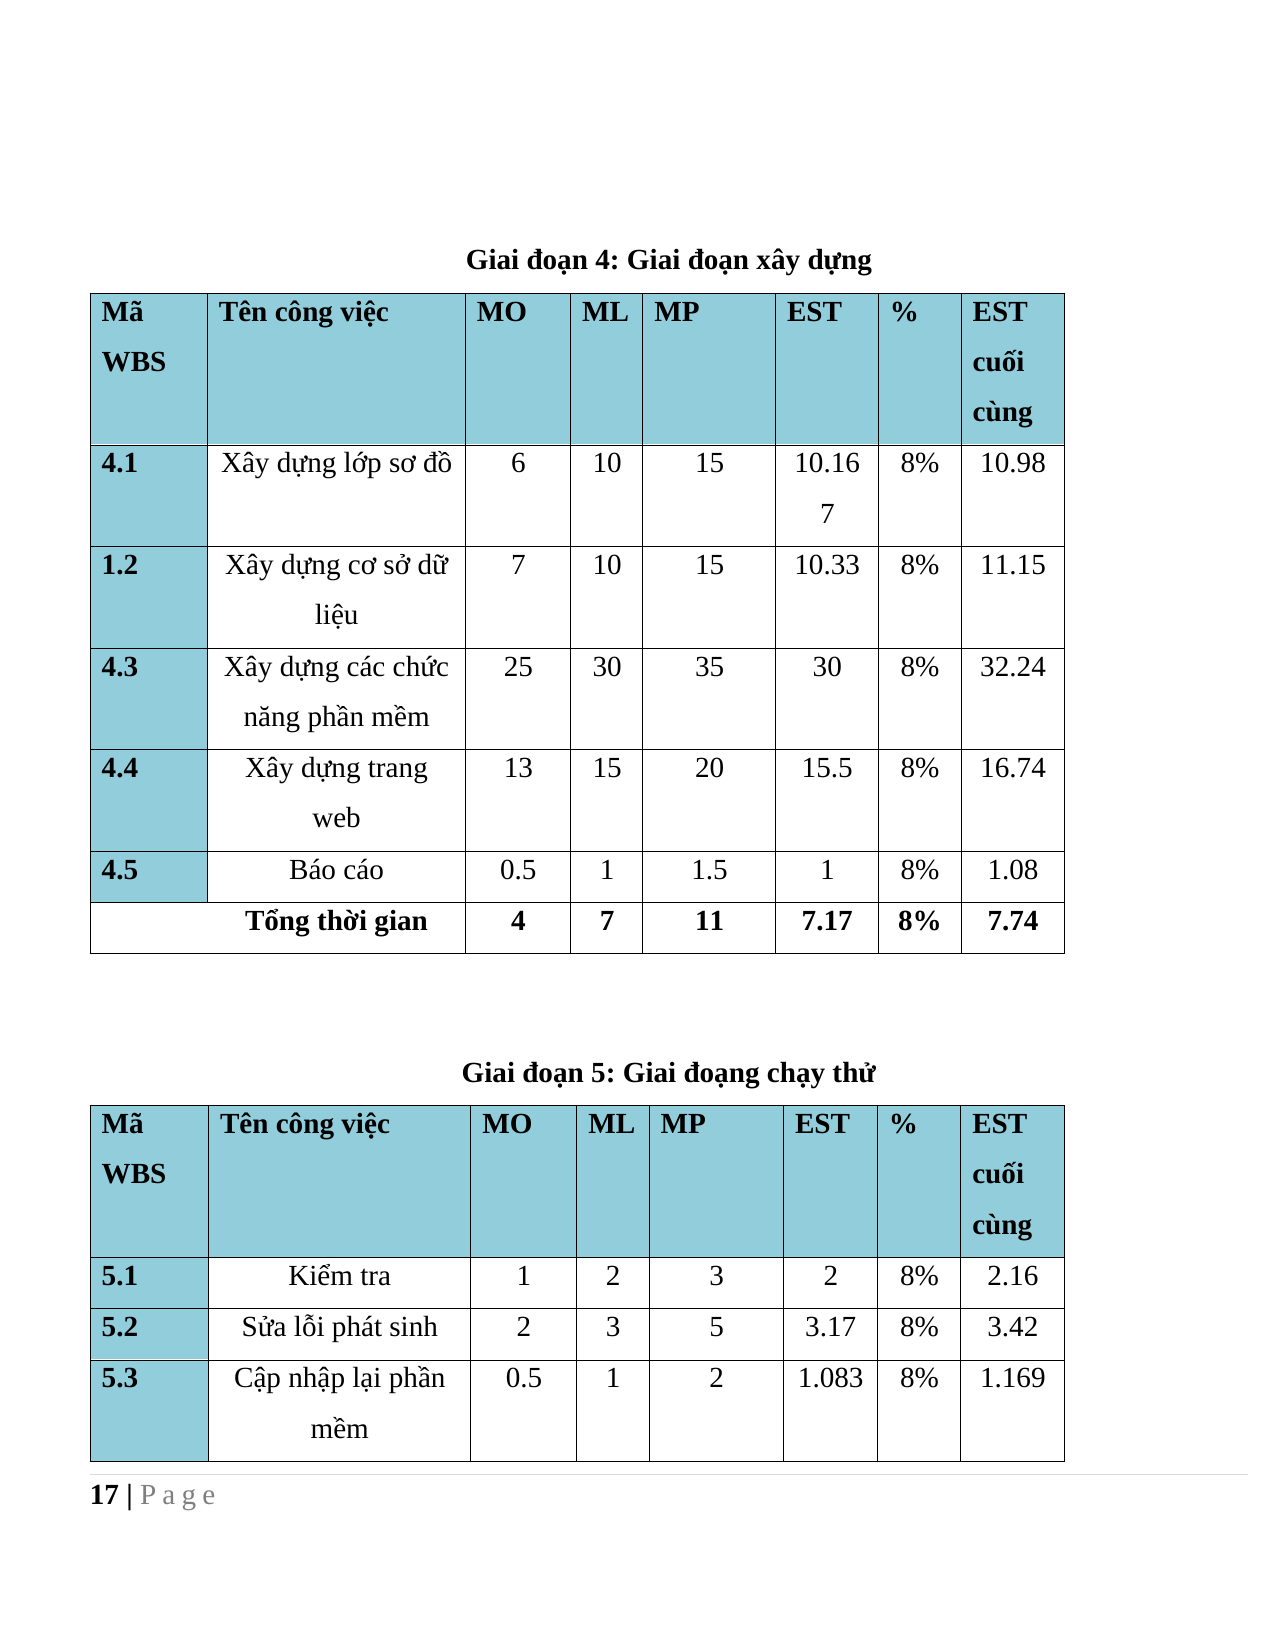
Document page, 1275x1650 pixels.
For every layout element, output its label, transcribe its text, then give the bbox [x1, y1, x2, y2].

table_header MO [471, 1106, 576, 1257]
table_header EST cuối cùng [961, 1106, 1064, 1257]
table_cell 15.5 [776, 750, 878, 851]
table_cell 5.2 [91, 1309, 208, 1359]
table_cell 20 [643, 750, 775, 851]
table_cell 1.5 [643, 852, 775, 902]
table_cell 1 [471, 1258, 576, 1308]
table_cell 4.4 [91, 750, 207, 851]
table_cell 15 [571, 750, 642, 851]
table_cell 5 [650, 1309, 783, 1359]
table_cell 10 [571, 446, 642, 546]
table_cell Sửa lỗi phát sinh [209, 1309, 470, 1359]
text Giai đoạn 5: Giai đoạng chạy thử [89, 1055, 1248, 1088]
table_cell 4.3 [91, 649, 207, 749]
table_header Mã WBS [91, 294, 207, 444]
table_header MP [650, 1106, 783, 1257]
table_cell 0.5 [466, 852, 570, 902]
table_cell 25 [466, 649, 570, 749]
table_cell 4.1 [91, 446, 207, 546]
table_cell 4 [466, 903, 570, 953]
table_cell Tổng thời gian [208, 903, 465, 953]
table_cell 7.17 [776, 903, 878, 953]
text Giai đoạn 4: Giai đoạn xây dựng [89, 242, 1248, 276]
table_header % [878, 1106, 960, 1257]
table_cell 5.1 [91, 1258, 208, 1308]
table_cell 1.08 [962, 852, 1064, 902]
table_cell 15 [643, 547, 775, 648]
table_cell 7 [466, 547, 570, 648]
table_cell Xây dựng lớp sơ đồ [208, 446, 465, 546]
table_cell 1 [571, 852, 642, 902]
table_cell 1 [577, 1361, 649, 1461]
table_cell 7.74 [962, 903, 1064, 953]
table_cell 1 [776, 852, 878, 902]
table_cell 3 [650, 1258, 783, 1308]
table_cell 10.98 [962, 446, 1064, 546]
table_cell 16.74 [962, 750, 1064, 851]
table_header % [879, 294, 961, 444]
table_cell 2 [577, 1258, 649, 1308]
table_cell Xây dựng cơ sở dữ liệu [208, 547, 465, 648]
table_cell 15 [643, 446, 775, 546]
table_cell 10.167 [776, 446, 878, 546]
table_cell 30 [776, 649, 878, 749]
table_header ML [571, 294, 642, 444]
table_header EST [776, 294, 878, 444]
table_cell 8% [879, 903, 961, 953]
table_cell Báo cáo [208, 852, 465, 902]
table_cell 1.2 [91, 547, 207, 648]
table_cell 10.33 [776, 547, 878, 648]
table_cell 2 [650, 1361, 783, 1461]
table_header Mã WBS [91, 1106, 208, 1257]
table_cell 2 [784, 1258, 877, 1308]
table_cell 7 [571, 903, 642, 953]
table_header MP [643, 294, 775, 444]
table_cell 8% [879, 852, 961, 902]
table_cell Cập nhập lại phần mềm [209, 1361, 470, 1461]
table_cell 5.3 [91, 1361, 208, 1461]
table_cell 10 [571, 547, 642, 648]
table_cell 8% [879, 446, 961, 546]
table_cell 8% [879, 649, 961, 749]
table_cell 0.5 [471, 1361, 576, 1461]
table_cell 1.083 [784, 1361, 877, 1461]
table_cell Kiểm tra [209, 1258, 470, 1308]
table_cell 32.24 [962, 649, 1064, 749]
table_cell 6 [466, 446, 570, 546]
table_header MO [466, 294, 570, 444]
table_header Tên công việc [209, 1106, 470, 1257]
table_cell 8% [878, 1258, 960, 1308]
table_cell 11.15 [962, 547, 1064, 648]
table_cell 3 [577, 1309, 649, 1359]
table_cell 30 [571, 649, 642, 749]
table_cell 35 [643, 649, 775, 749]
table_cell 8% [878, 1361, 960, 1461]
table_cell Xây dựng các chức năng phần mềm [208, 649, 465, 749]
table_cell 11 [643, 903, 775, 953]
table_cell Xây dựng trang web [208, 750, 465, 851]
table_cell [91, 903, 207, 953]
table_header ML [577, 1106, 649, 1257]
table_cell 8% [879, 547, 961, 648]
table_header EST cuối cùng [962, 294, 1064, 444]
table_cell 8% [878, 1309, 960, 1359]
table_cell 2.16 [961, 1258, 1064, 1308]
table_cell 13 [466, 750, 570, 851]
table_cell 4.5 [91, 852, 207, 902]
table_cell 1.169 [961, 1361, 1064, 1461]
table_cell 8% [879, 750, 961, 851]
table_header Tên công việc [208, 294, 465, 444]
table_cell 3.42 [961, 1309, 1064, 1359]
table_header EST [784, 1106, 877, 1257]
table_cell 2 [471, 1309, 576, 1359]
table_cell 3.17 [784, 1309, 877, 1359]
